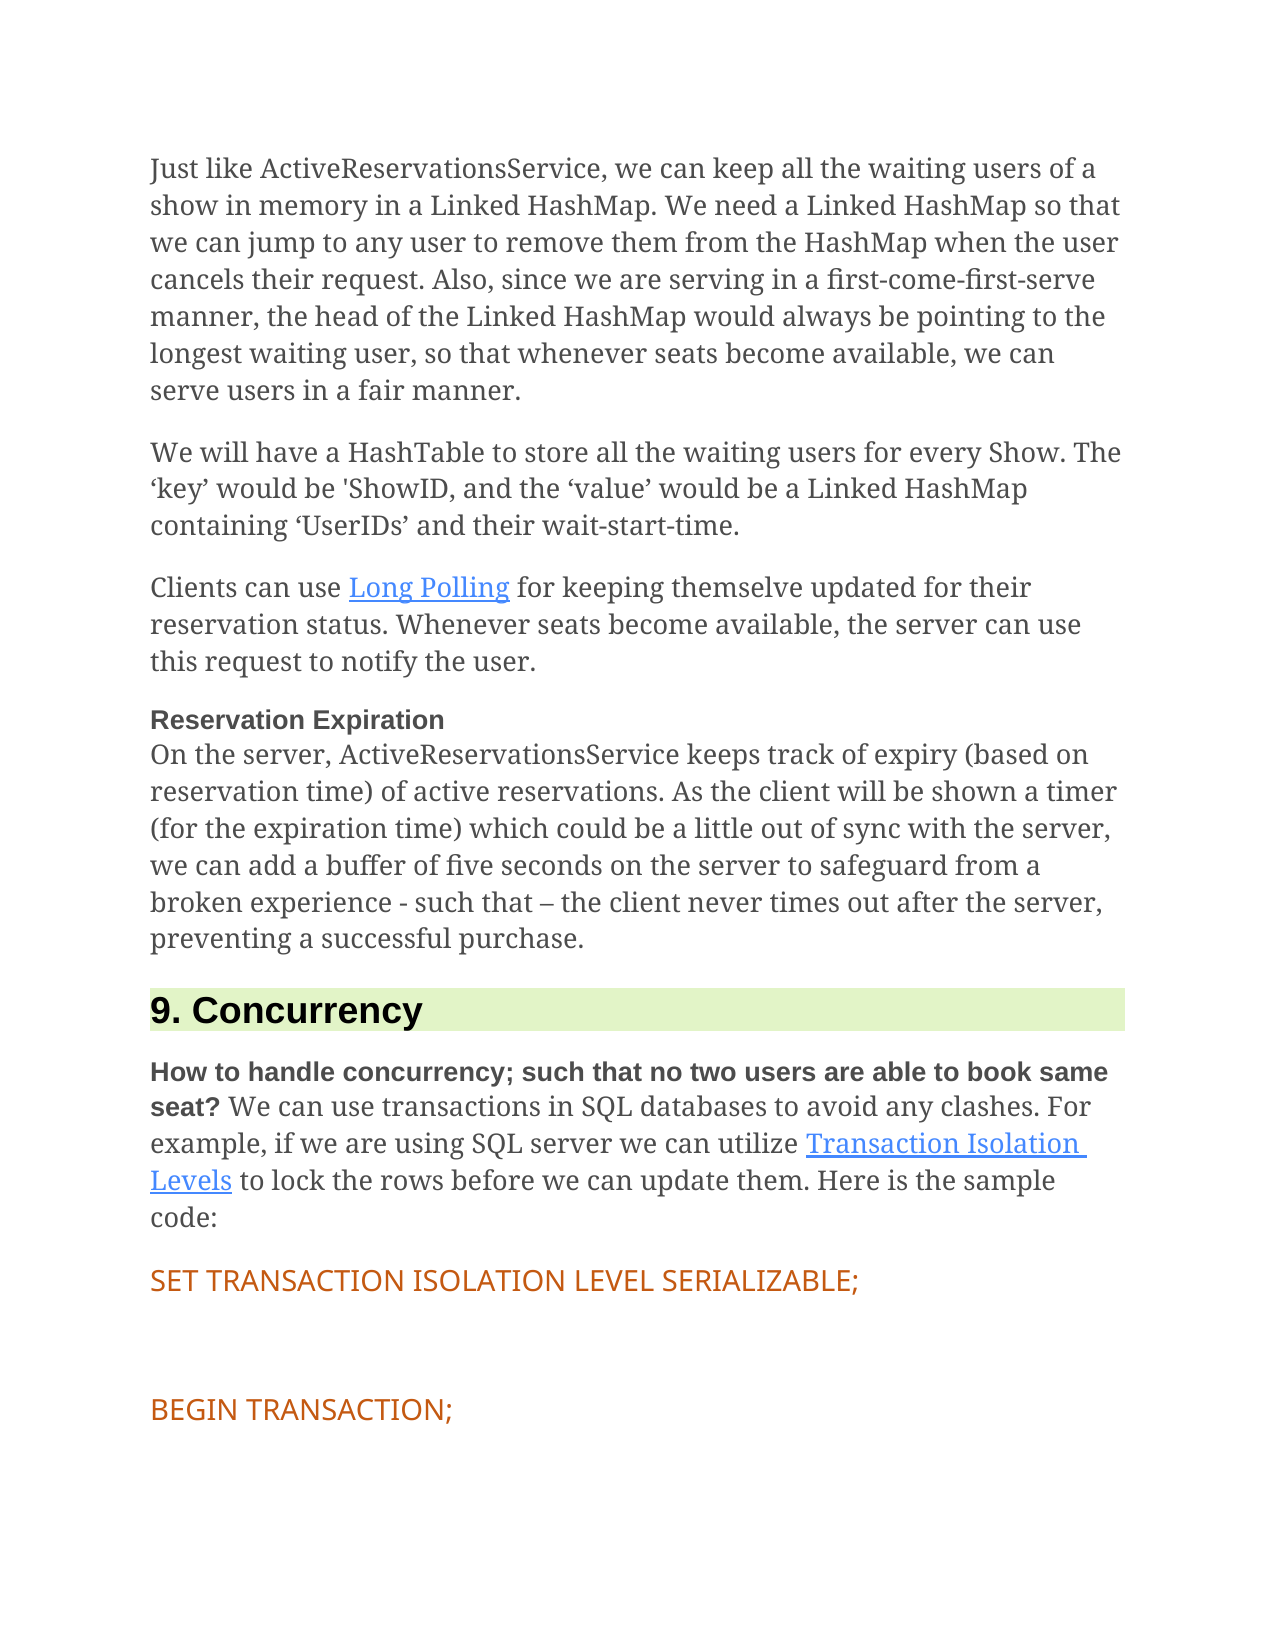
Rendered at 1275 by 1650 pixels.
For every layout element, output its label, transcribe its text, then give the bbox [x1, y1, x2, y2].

text Reservation Expiration On the server, ActiveReservationsService keeps track of expiry (based on reservation time) of active reservations. As the client will be shown a timer (for the expiration time) which could be a little out of sync with the server, we can add a buffer of five seconds on the server to safeguard from a broken experience - such that – the client never times out after the server, preventing a successful purchase. [150, 704, 1125, 957]
text Clients can use Long Polling for keeping themselve updated for their reservation status. Whenever seats become available, the server can use this request to notify the user. [150, 569, 1125, 679]
text BEGIN TRANSACTION; [150, 1389, 1125, 1429]
text How to handle concurrency; such that no two users are able to book same seat? We can use transactions in SQL databases to avoid any clashes. For example, if we are using SQL server we can utilize Transaction Isolation Levels to lock the rows before we can update them. Here is the sample code: [150, 1056, 1125, 1235]
text Just like ActiveReservationsService, we can keep all the waiting users of a show in memory in a Linked HashMap. We need a Linked HashMap so that we can jump to any user to remove them from the HashMap when the user cancels their request. Also, since we are serving in a first-come-first-serve manner, the head of the Linked HashMap would always be pointing to the longest waiting user, so that whenever seats become available, we can serve users in a fair manner. [150, 150, 1125, 408]
text We will have a HashTable to store all the waiting users for every Show. The ‘key’ would be 'ShowID, and the ‘value’ would be a Linked HashMap containing ‘UserIDs’ and their wait-start-time. [150, 433, 1125, 544]
text SET TRANSACTION ISOLATION LEVEL SERIALIZABLE; [150, 1260, 1125, 1300]
text 9. Concurrency [150, 988, 1125, 1031]
